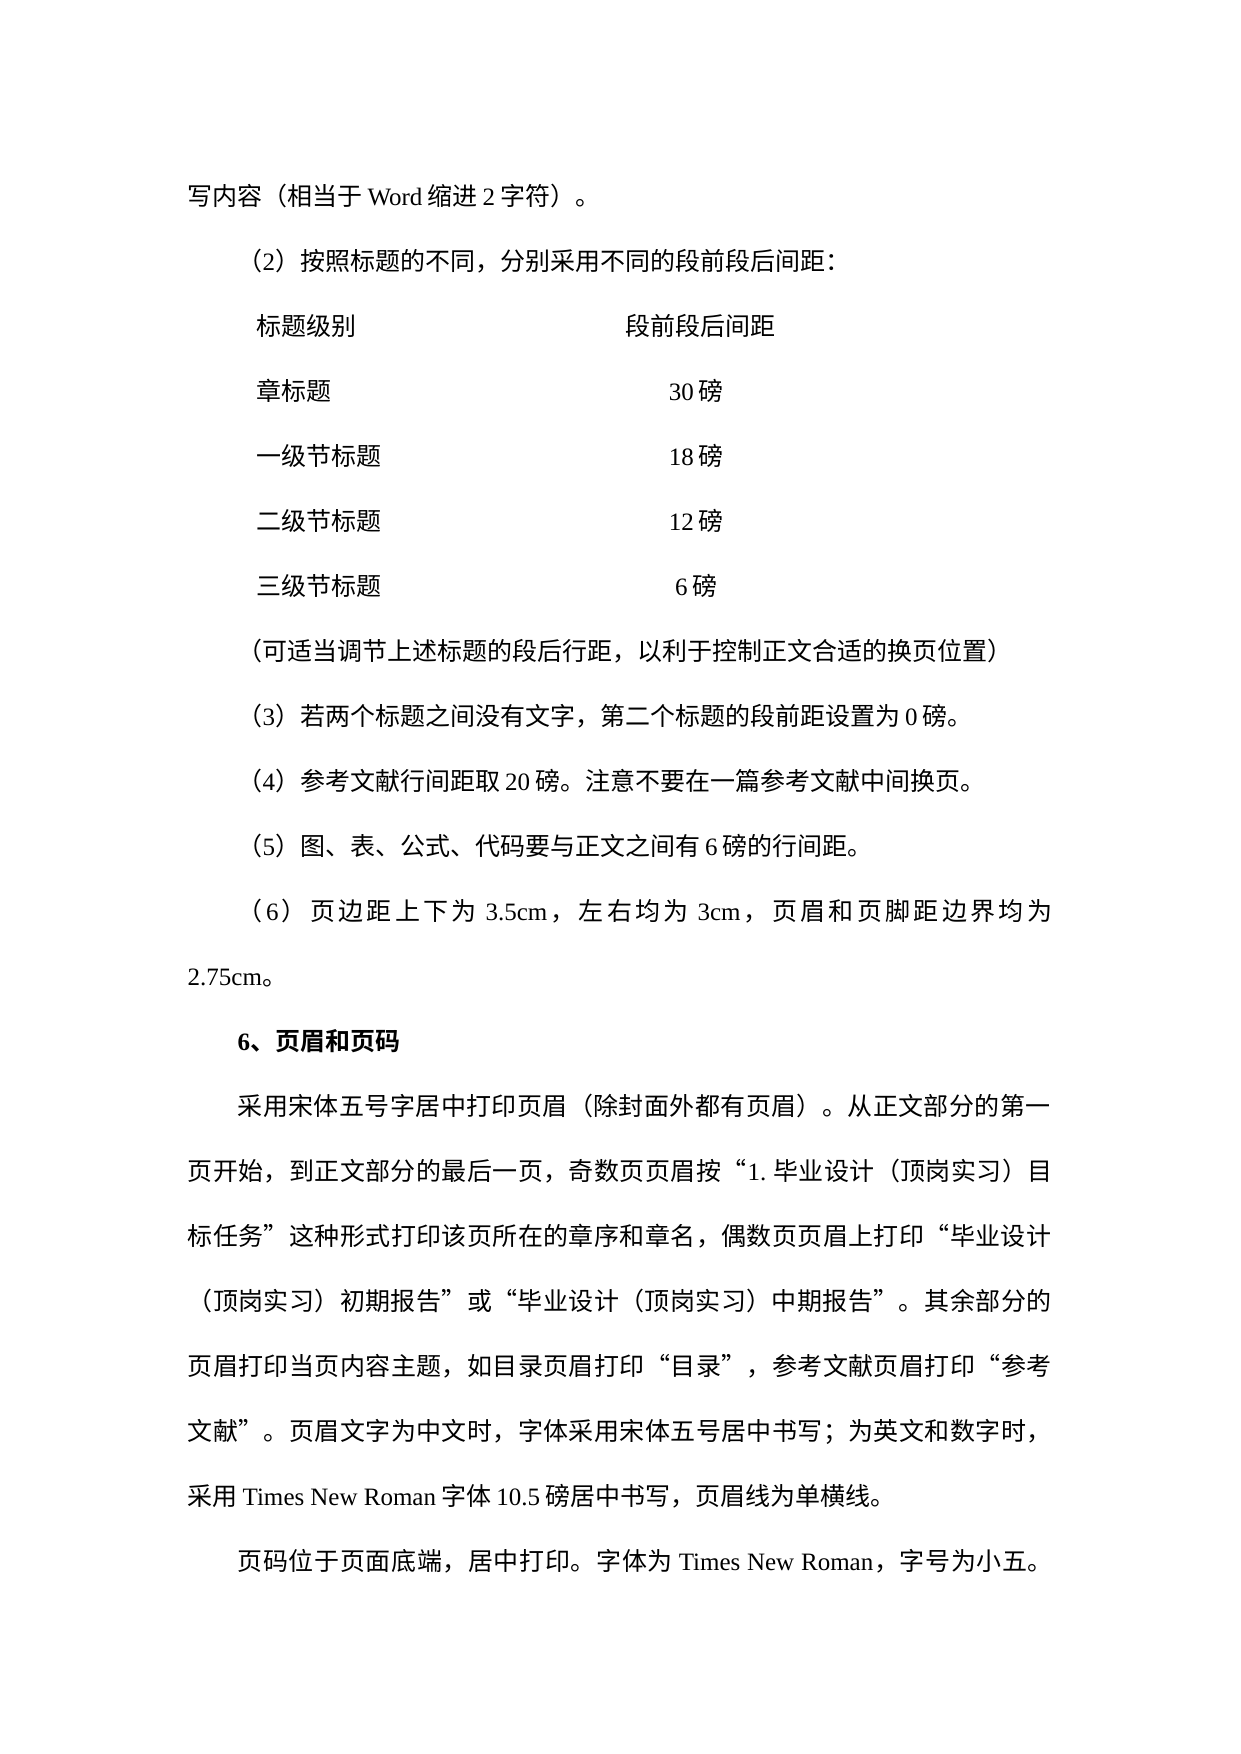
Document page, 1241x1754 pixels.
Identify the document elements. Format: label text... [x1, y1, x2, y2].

text （4）参考文献行间距取20磅。注意不要在一篇参考文献中间换页。 [187, 747, 1053, 812]
text （可适当调节上述标题的段后行距，以利于控制正文合适的换页位置） [187, 617, 1053, 682]
text 标题级别 段前段后间距 [187, 292, 1053, 357]
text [187, 162, 1053, 227]
text （2）按照标题的不同，分别采用不同的段前段后间距： [187, 227, 1053, 292]
text 二级节标题 12磅 [187, 487, 1053, 552]
text 采用宋体五号字居中打印页眉（除封面外都有页眉）。从正文部分的第一页开始，到正文部分的最后一页，奇数页页眉按“1. 毕业设计（顶岗实习）目标任务”这种形式打印该页所在的章序和章名，偶数页页眉上打印“毕业设计（顶岗实习）初期报告”或“毕业设计（顶岗实习）中期报告”。其余部分的页眉打印当页内容主题，如目录页眉打印“目录”，参考文献页眉打印“参考文献”。页眉文字为中文时，字体采用宋体五号居中书写；为英文和数字时，采用Times New Roman字体10.5磅居中书写，页眉线为单横线。 [187, 1072, 1053, 1527]
text 一级节标题 18磅 [187, 422, 1053, 487]
text （3）若两个标题之间没有文字，第二个标题的段前距设置为0磅。 [187, 682, 1053, 747]
text （5）图、表、公式、代码要与正文之间有6磅的行间距。 [187, 812, 1053, 877]
text 三级节标题 6磅 [187, 552, 1053, 617]
text （6）页边距上下为3.5cm，左右均为3cm，页眉和页脚距边界均为2.75cm。 [187, 877, 1053, 1007]
text 章标题 30磅 [187, 357, 1053, 422]
text 6、页眉和页码 [187, 1007, 1053, 1072]
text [187, 1527, 1053, 1592]
